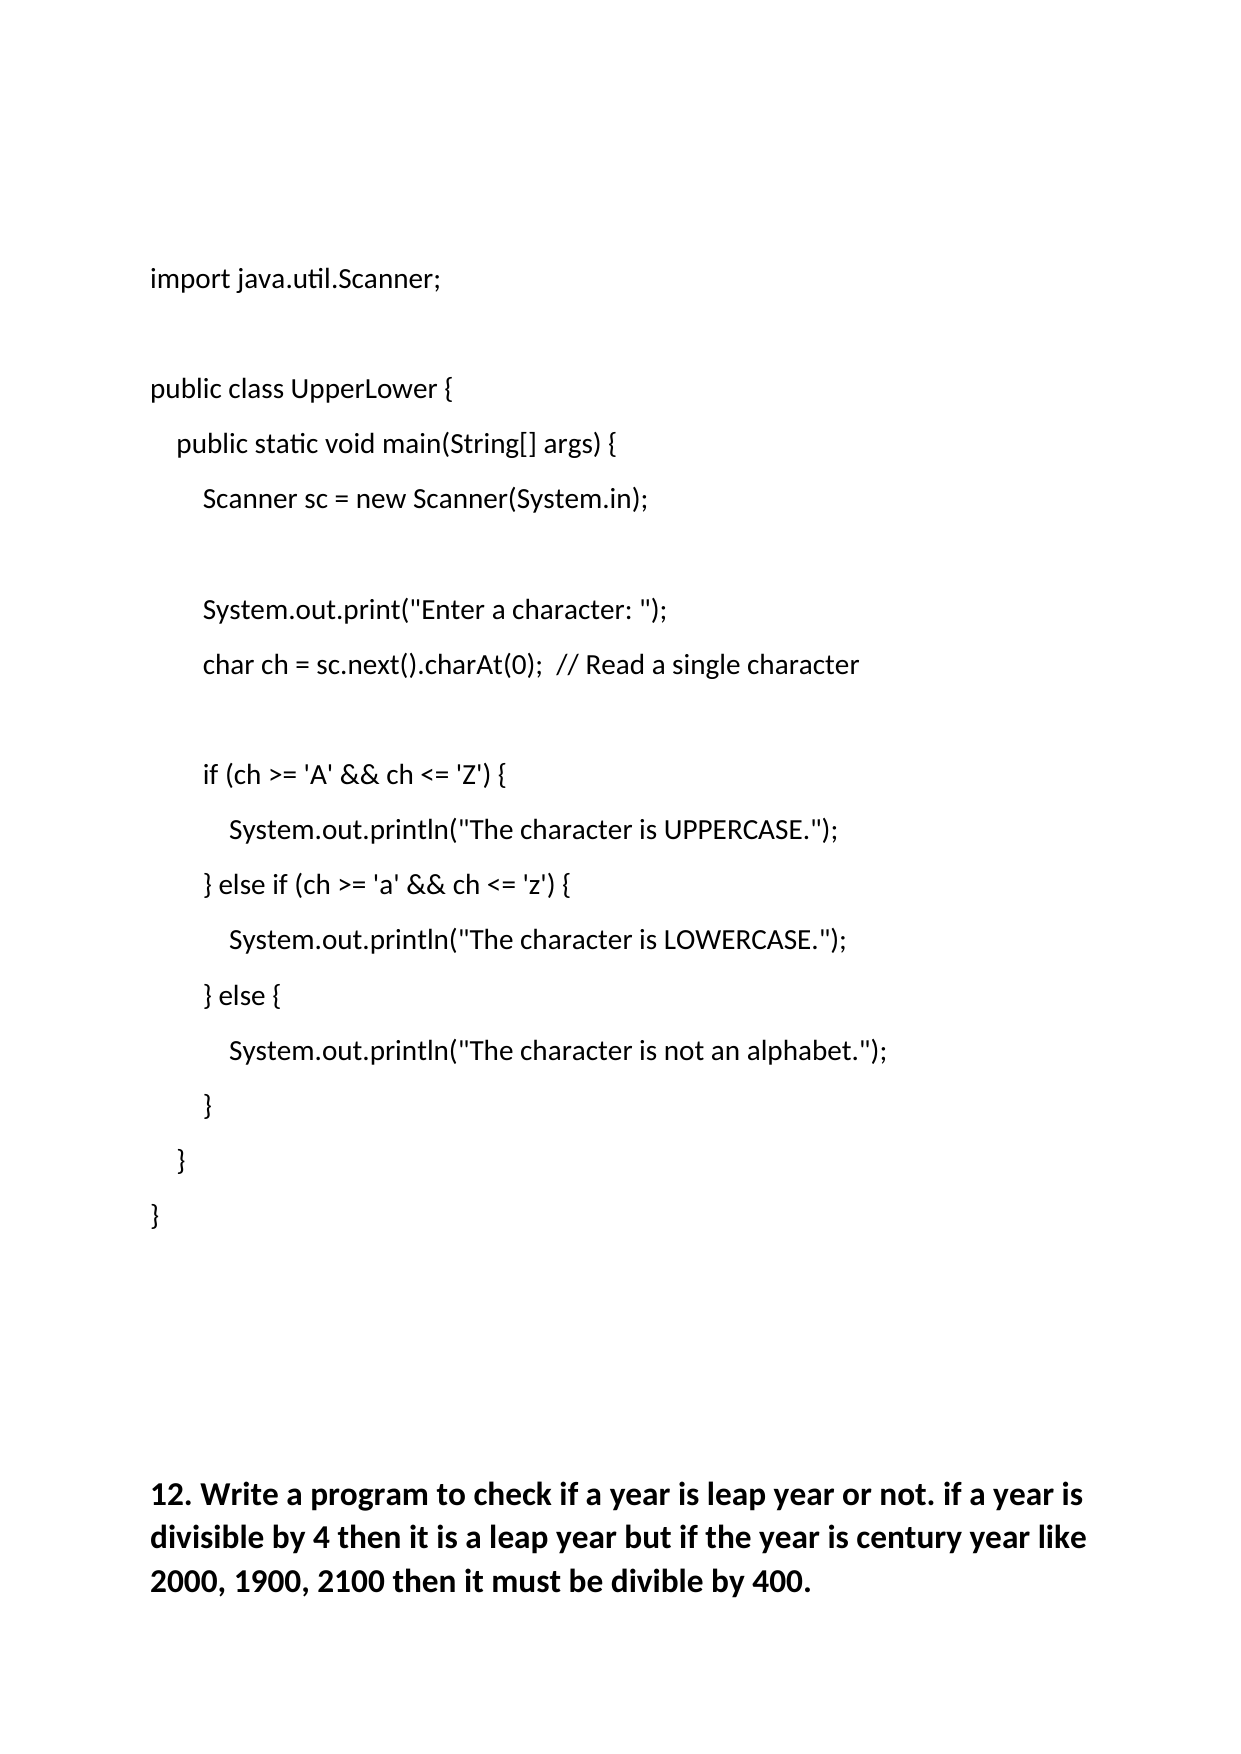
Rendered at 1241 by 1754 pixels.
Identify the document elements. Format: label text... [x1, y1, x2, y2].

text System.out.println("The character is not an alphabet."); [150, 1032, 1090, 1067]
text Scanner sc = new Scanner(System.in); [150, 481, 1090, 516]
text } [150, 1087, 1090, 1122]
text 12. Write a program to check if a year is leap year or not. if a year is divisible by 4 then it is a leap year but if the year is century year like 2000, 1900, 2100 then it must be divible by 400. [150, 1472, 1090, 1601]
text public class UpperLower { [150, 370, 1090, 406]
text System.out.println("The character is LOWERCASE."); [150, 921, 1090, 957]
text public static void main(String[] args) { [150, 426, 1090, 461]
text } else { [150, 977, 1090, 1012]
text System.out.println("The character is UPPERCASE."); [150, 811, 1090, 847]
text if (ch >= 'A' && ch <= 'Z') { [150, 756, 1090, 792]
text } [150, 1197, 1090, 1233]
text import java.util.Scanner; [150, 260, 1090, 296]
text } else if (ch >= 'a' && ch <= 'z') { [150, 866, 1090, 902]
text char ch = sc.next().charAt(0); // Read a single character [150, 646, 1090, 682]
text System.out.print("Enter a character: "); [150, 591, 1090, 626]
text } [150, 1142, 1090, 1177]
